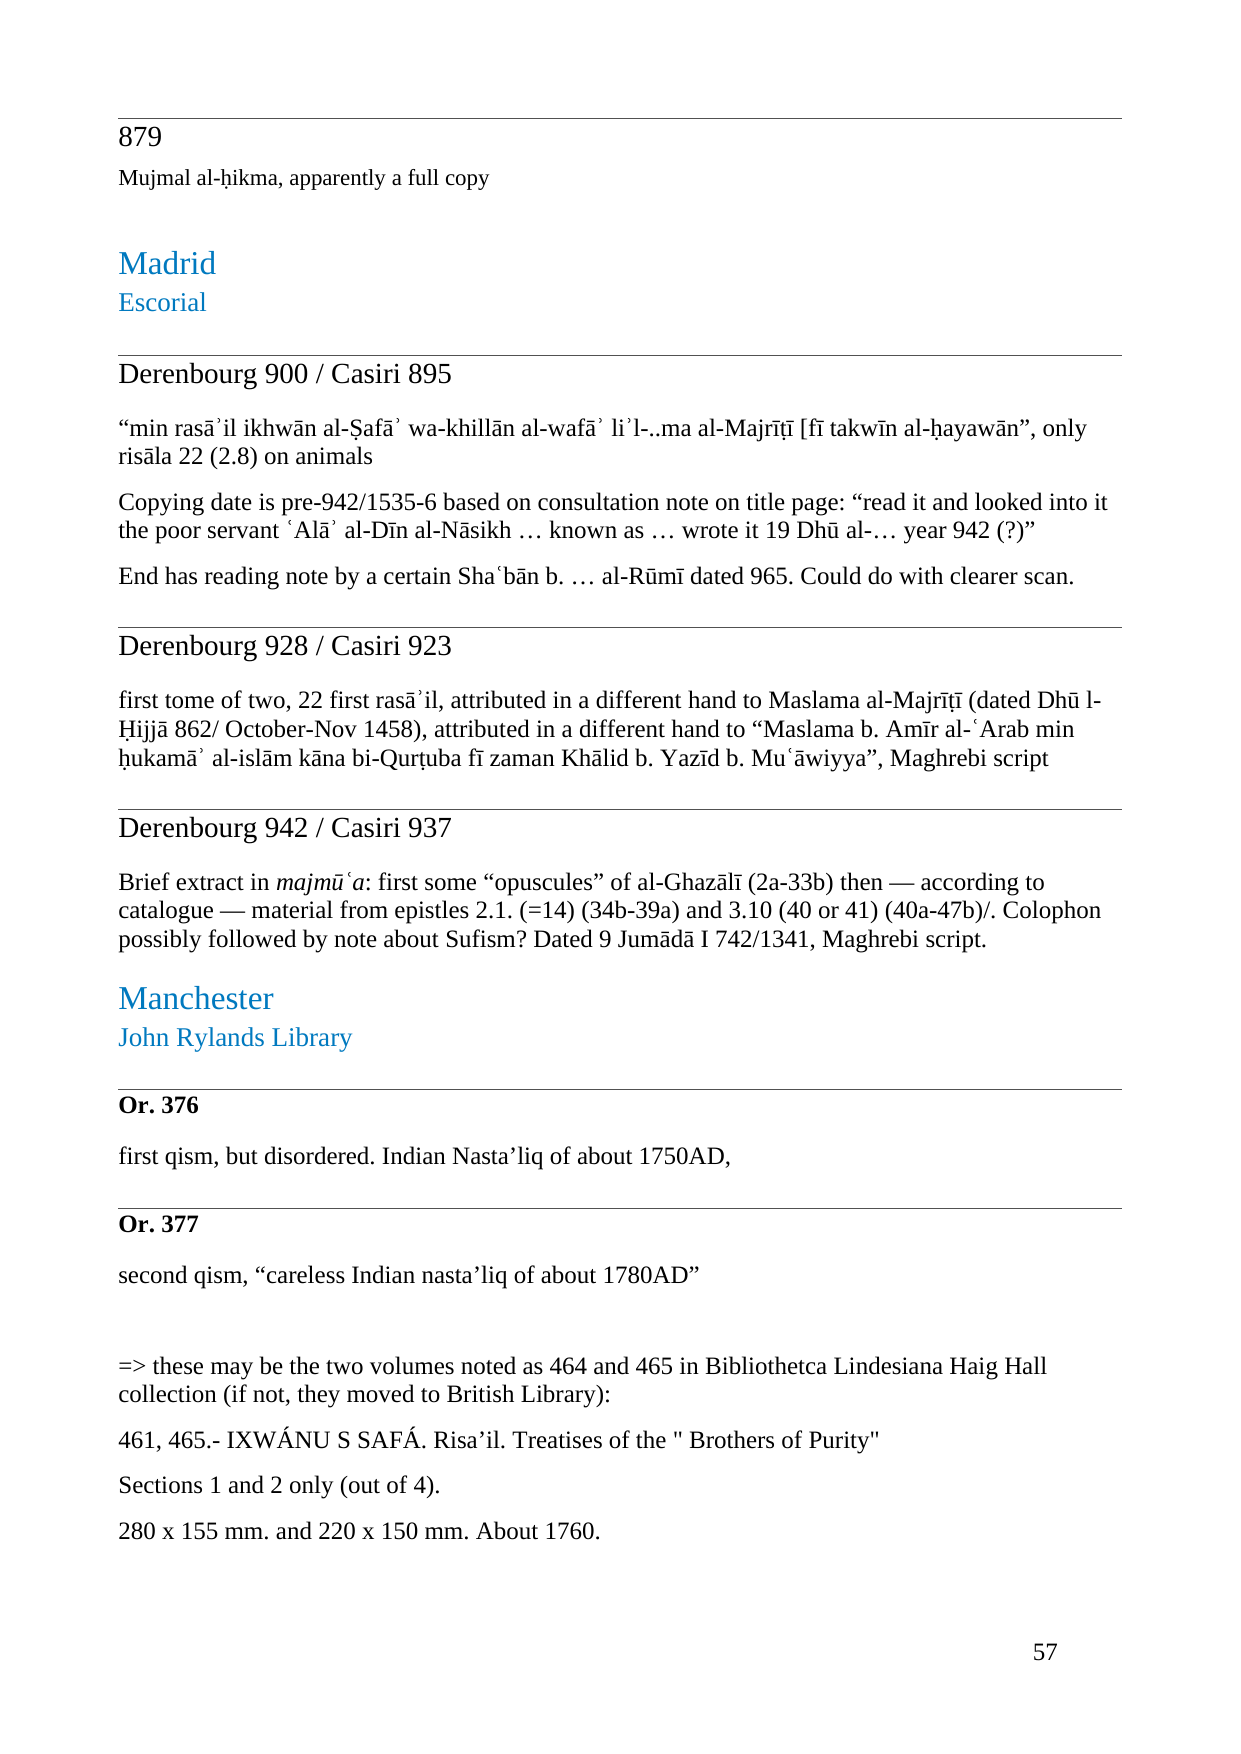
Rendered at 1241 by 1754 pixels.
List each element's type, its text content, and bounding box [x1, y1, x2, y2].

text first tome of two, 22 first rasāʾil, attributed in a different hand to Maslama al-Majrīṭī (dated Dhū l-Ḥijjā 862/ October-Nov 1458), attributed in a different hand to “Maslama b. Amīr al-ʿArab min ḥukamāʾ al-islām kāna bi-Qurṭuba fī zaman Khālid b. Yazīd b. Muʿāwiyya”, Maghrebi script [118, 685, 1122, 771]
text Brief extract in majmūʿa: first some “opuscules” of al-Ghazālī (2a-33b) then — according to catalogue — material from epistles 2.1. (=14) (34b-39a) and 3.10 (40 or 41) (40a-47b)/. Colophon possibly followed by note about Sufism? Dated 9 Jumādā I 742/1341, Maghrebi script. [118, 867, 1122, 953]
text second qism, “careless Indian nasta’liq of about 1780AD” [118, 1260, 1122, 1289]
subtitle Madrid [118, 244, 1122, 282]
text “min rasāʾil ikhwān al-Ṣafāʾ wa-khillān al-wafāʾ liʾl-..ma al-Majrīṭī [fī takwīn al-ḥayawān”, only risāla 22 (2.8) on animals [118, 413, 1122, 470]
subtitle Escorial [118, 286, 1122, 317]
subtitle Or. 377 [118, 1209, 1122, 1237]
text first qism, but disordered. Indian Nasta’liq of about 1750AD, [118, 1141, 1122, 1170]
text Mujmal al-ḥikma, apparently a full copy [118, 163, 1122, 190]
text Copying date is pre-942/1535-6 based on consultation note on title page: “read it and looked into it the poor servant ʿAlāʾ al-Dīn al-Nāsikh … known as … wrote it 19 Dhū al-… year 942 (?)” [118, 487, 1122, 544]
subtitle 879 [118, 119, 1122, 153]
text => these may be the two volumes noted as 464 and 465 in Bibliothetca Lindesiana Haig Hall collection (if not, they moved to British Library): [118, 1351, 1122, 1408]
subtitle Or. 376 [118, 1090, 1122, 1119]
subtitle Derenbourg 928 / Casiri 923 [118, 628, 1122, 662]
subtitle Derenbourg 900 / Casiri 895 [118, 356, 1122, 389]
text 280 x 155 mm. and 220 x 150 mm. About 1760. [118, 1516, 1122, 1544]
text Sections 1 and 2 only (out of 4). [118, 1470, 1122, 1499]
subtitle Manchester [118, 978, 1122, 1016]
subtitle Derenbourg 942 / Casiri 937 [118, 810, 1122, 843]
text 461, 465.- IXWÁNU S SAFÁ. Risa’il. Treatises of the " Brothers of Purity" [118, 1425, 1122, 1454]
text End has reading note by a certain Shaʿbān b. … al-Rūmī dated 965. Could do with clearer scan. [118, 561, 1122, 590]
subtitle John Rylands Library [118, 1021, 1122, 1052]
